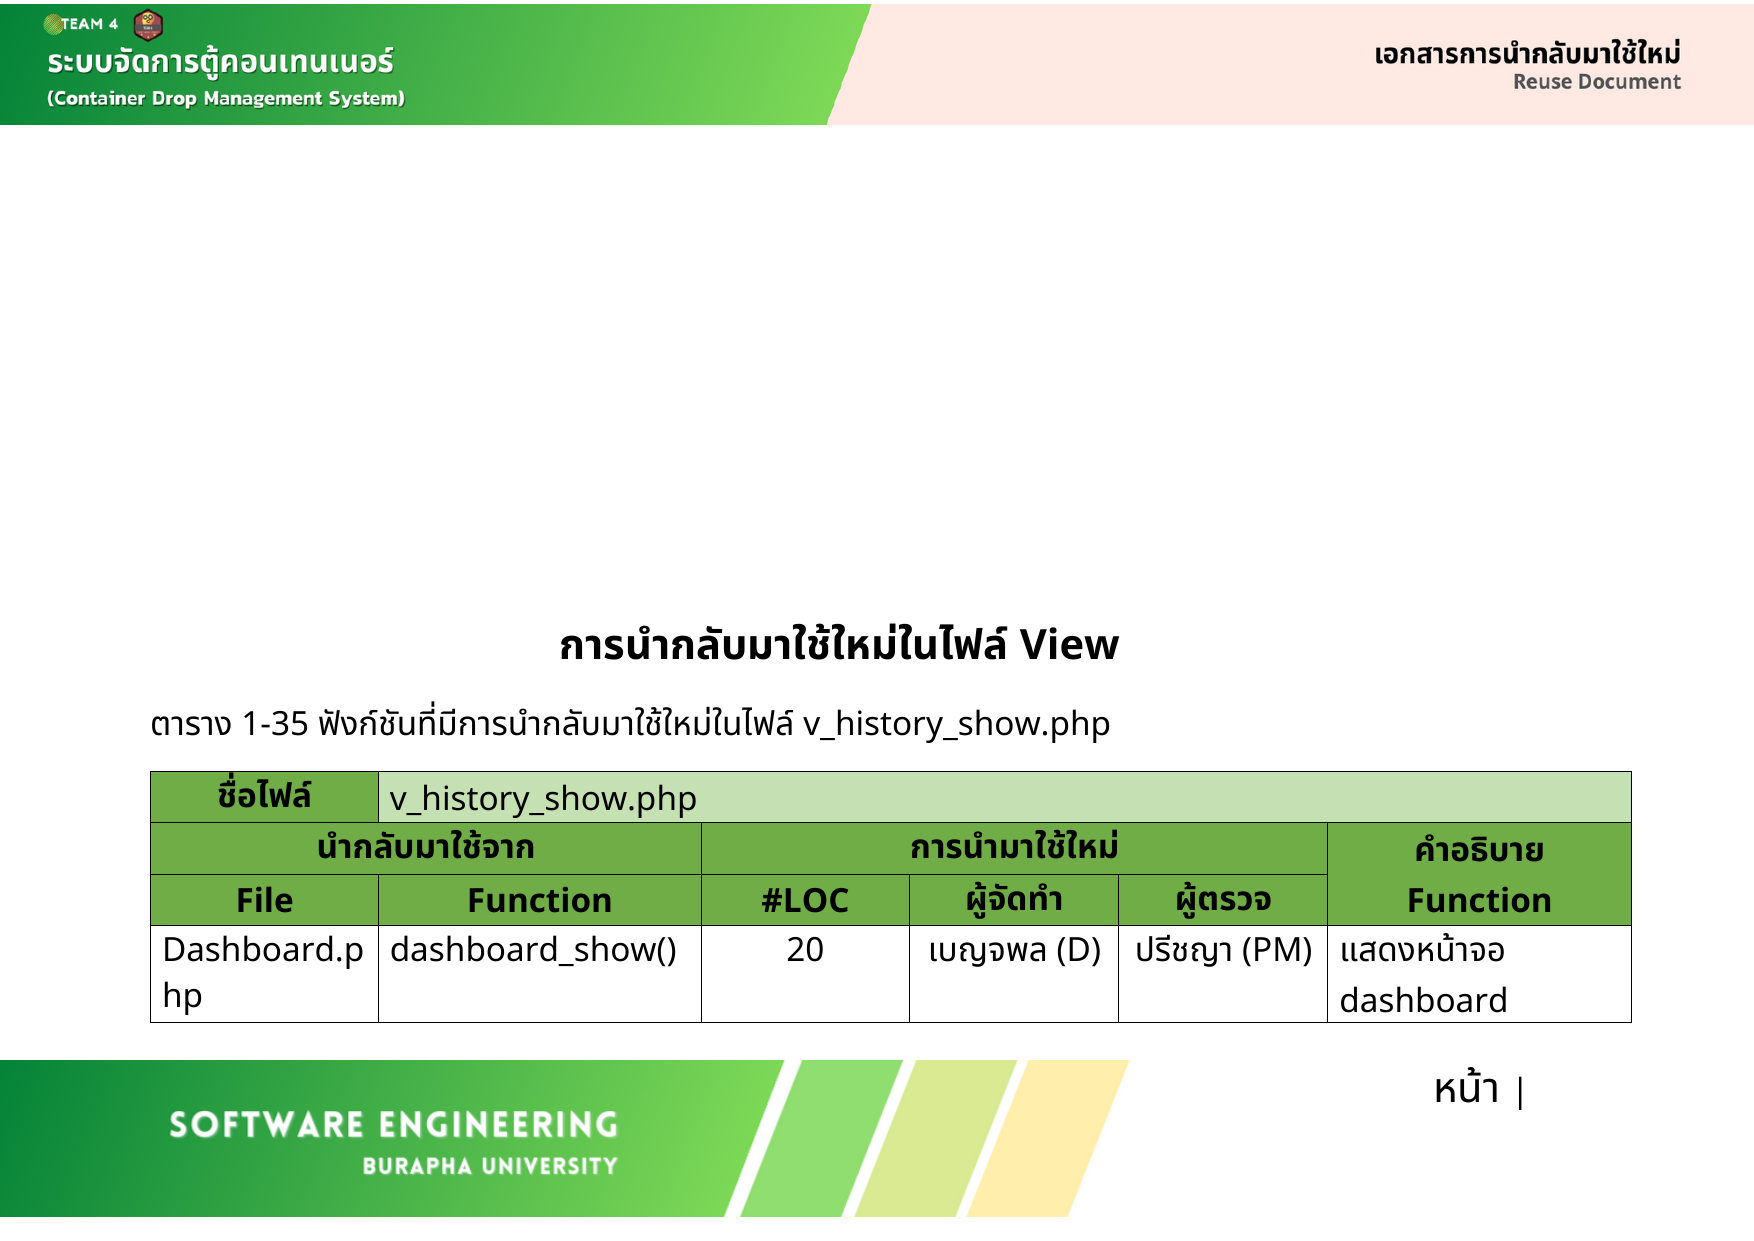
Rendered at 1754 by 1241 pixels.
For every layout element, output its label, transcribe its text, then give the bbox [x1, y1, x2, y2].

table_header v_history_show.php [379, 772, 1631, 822]
picture [0, 4, 1754, 125]
table_cell ปรีชญา (PM) [1119, 926, 1327, 1022]
text ตาราง 1-35 ฟังก์ชันที่มีการนำกลับมาใช้ใหม่ในไฟล์ v_history_show.php [150, 699, 1529, 750]
picture [0, 1060, 1754, 1217]
table_cell ผู้จัดทำ [910, 875, 1118, 925]
table_cell dashboard_show() [379, 926, 701, 1022]
table_cell คำอธิบาย Function [1328, 823, 1631, 925]
table_cell File [151, 875, 378, 925]
table_cell 20 [702, 926, 909, 1022]
table_cell #LOC [702, 875, 909, 925]
table_cell Function [379, 875, 701, 925]
table_cell ผู้ตรวจ [1119, 875, 1327, 925]
table_cell แสดงหน้าจอ dashboard [1328, 926, 1631, 1022]
table_cell Dashboard.php [151, 926, 378, 1022]
text การนำกลับมาใช้ใหม่ในไฟล์ View [150, 614, 1529, 678]
table_cell เบญจพล (D) [910, 926, 1118, 1022]
table_cell นำกลับมาใช้จาก [151, 823, 701, 874]
table_header ชื่อไฟล์ [151, 772, 378, 822]
table_cell การนำมาใช้ใหม่ [702, 823, 1327, 874]
